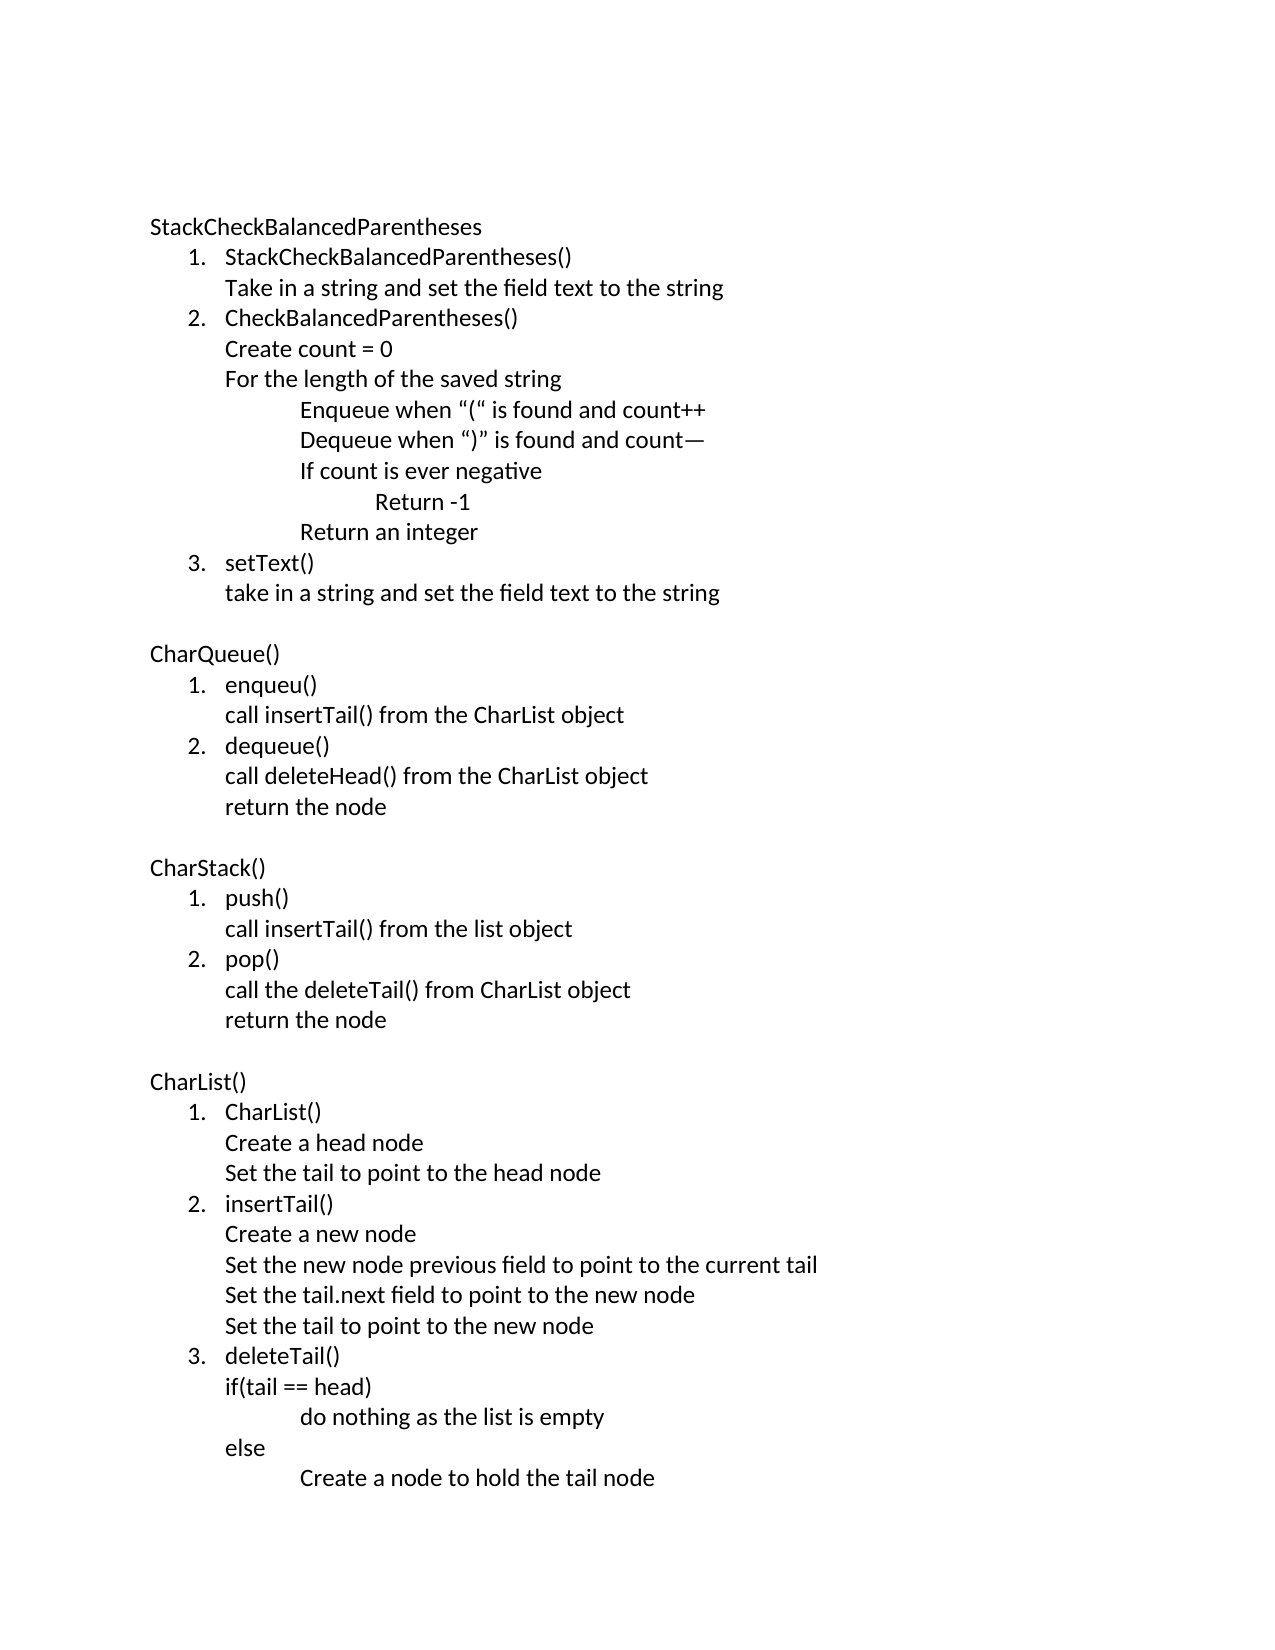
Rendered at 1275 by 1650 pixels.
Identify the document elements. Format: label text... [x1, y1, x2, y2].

text If count is ever negative [225, 455, 1125, 486]
list Set the tail to point to the new node [225, 1310, 1125, 1340]
text return the node [225, 1004, 1125, 1035]
list CharList() [187, 1096, 1125, 1127]
list Set the new node previous field to point to the current tail [225, 1249, 1125, 1279]
list push() [187, 882, 1125, 913]
text Dequeue when “)” is found and count— [225, 425, 1125, 455]
list Take in a string and set the field text to the string [225, 272, 1125, 303]
text call insertTail() from the list object [225, 913, 1125, 943]
list Create count = 0 [225, 333, 1125, 364]
text StackCheckBalancedParentheses [150, 211, 1125, 242]
list setText() [187, 547, 1125, 577]
text call the deleteTail() from CharList object [225, 974, 1125, 1004]
list Set the tail.next field to point to the new node [225, 1279, 1125, 1310]
text Set the tail to point to the head node [225, 1157, 1125, 1188]
list dequeue() [187, 730, 1125, 760]
list take in a string and set the field text to the string [225, 577, 1125, 608]
list Create a node to hold the tail node [225, 1462, 1125, 1493]
list Create a new node [225, 1218, 1125, 1249]
list call deleteHead() from the CharList object [225, 760, 1125, 791]
list do nothing as the list is empty [225, 1401, 1125, 1432]
list deleteTail() [187, 1340, 1125, 1371]
list return the node [225, 791, 1125, 821]
text For the length of the saved string [225, 364, 1125, 394]
list enqueu() [187, 669, 1125, 699]
list pop() [187, 943, 1125, 974]
list else [225, 1432, 1125, 1462]
text call insertTail() from the CharList object [225, 699, 1125, 730]
text CharQueue() [150, 638, 1125, 669]
list StackCheckBalancedParentheses() [187, 242, 1125, 272]
list if(tail == head) [225, 1371, 1125, 1401]
text Return an integer [225, 516, 1125, 547]
text CharList() [150, 1066, 1125, 1096]
text Enqueue when “(“ is found and count++ [225, 394, 1125, 425]
list CheckBalancedParentheses() [187, 303, 1125, 333]
text Create a head node [225, 1127, 1125, 1157]
text Return -1 [225, 486, 1125, 516]
list insertTail() [187, 1188, 1125, 1218]
text CharStack() [150, 852, 1125, 882]
